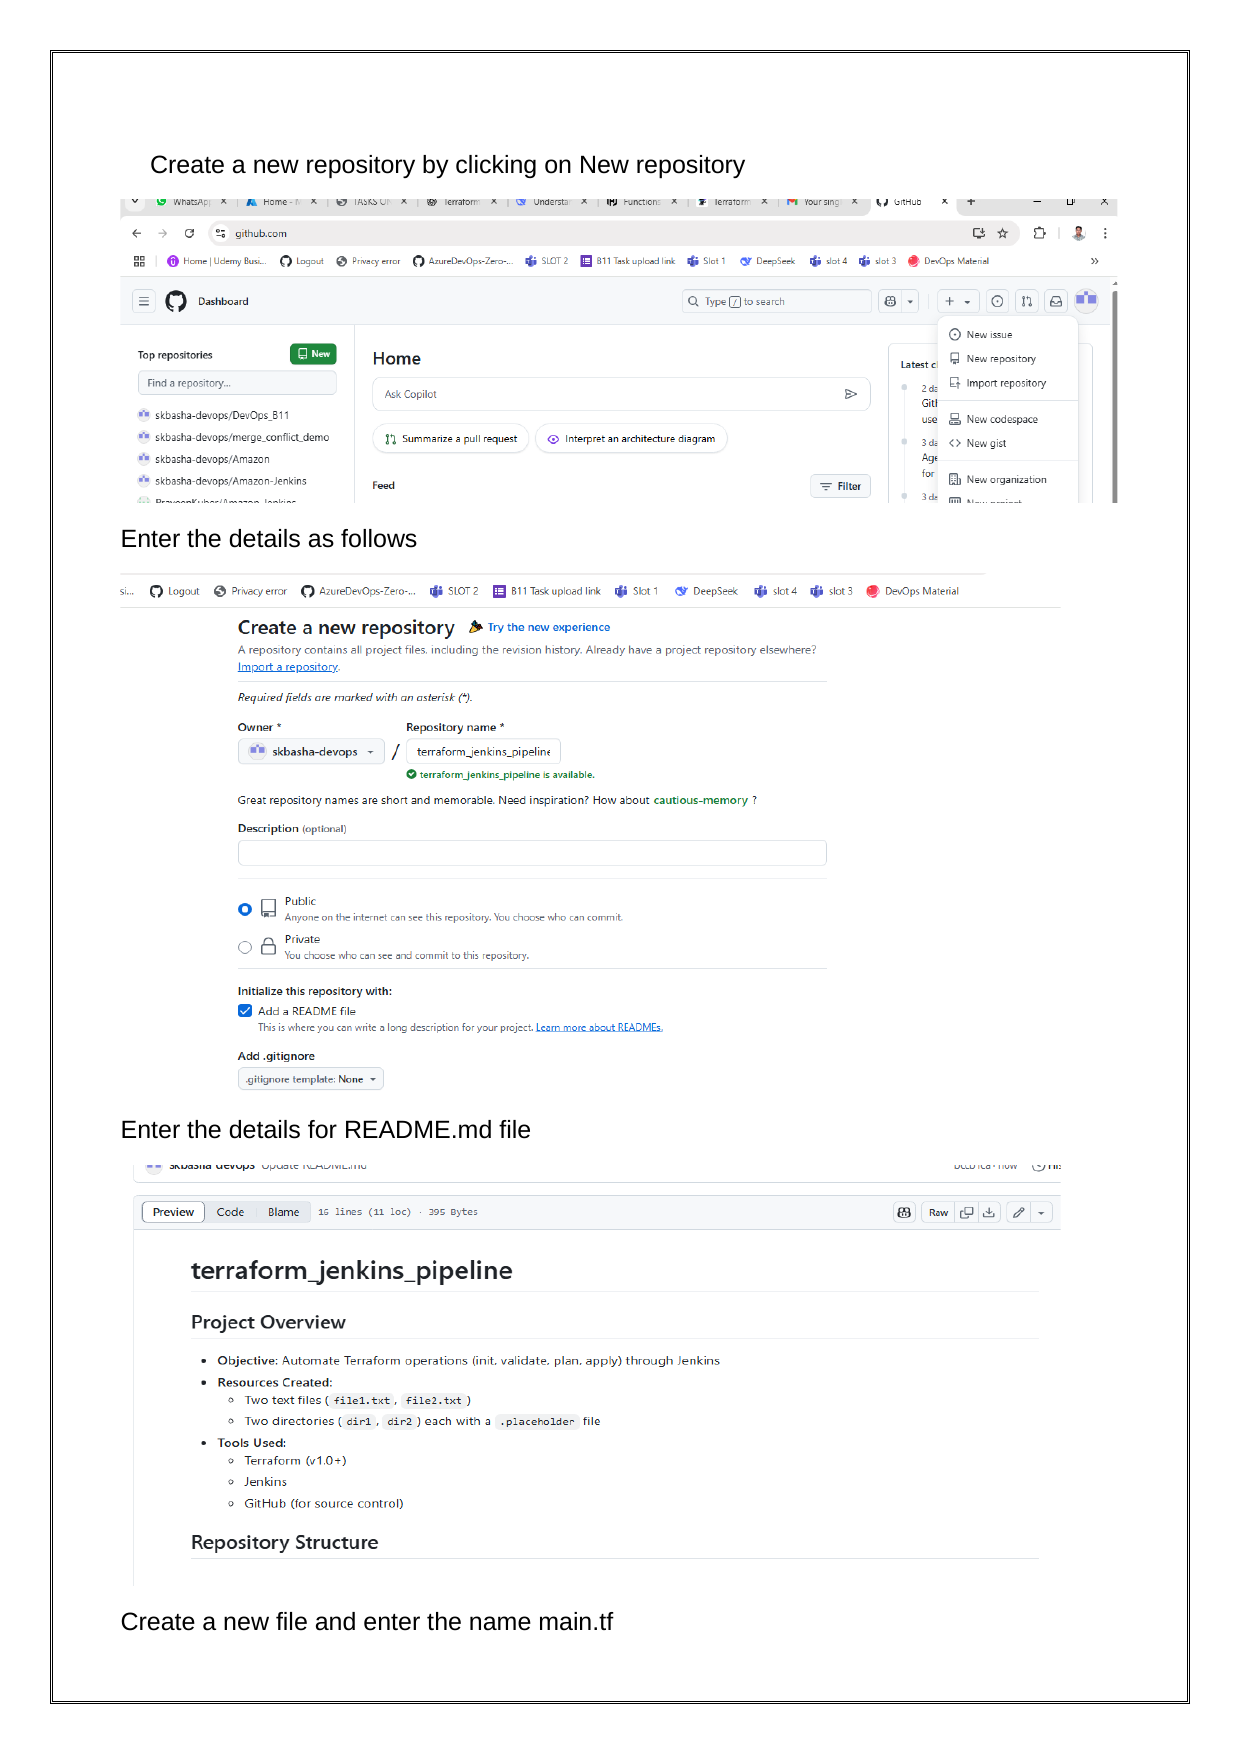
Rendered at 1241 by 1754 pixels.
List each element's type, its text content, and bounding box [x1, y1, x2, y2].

text Create a new file and enter the name main.tf [120, 1607, 1090, 1635]
picture [120, 573, 1061, 1095]
picture [120, 199, 1118, 503]
text Enter the details as follows [120, 524, 1090, 553]
text Create a new repository by clicking on New repository [150, 150, 1090, 179]
picture [120, 1165, 1061, 1586]
text Enter the details for README.md file [120, 1116, 1090, 1144]
